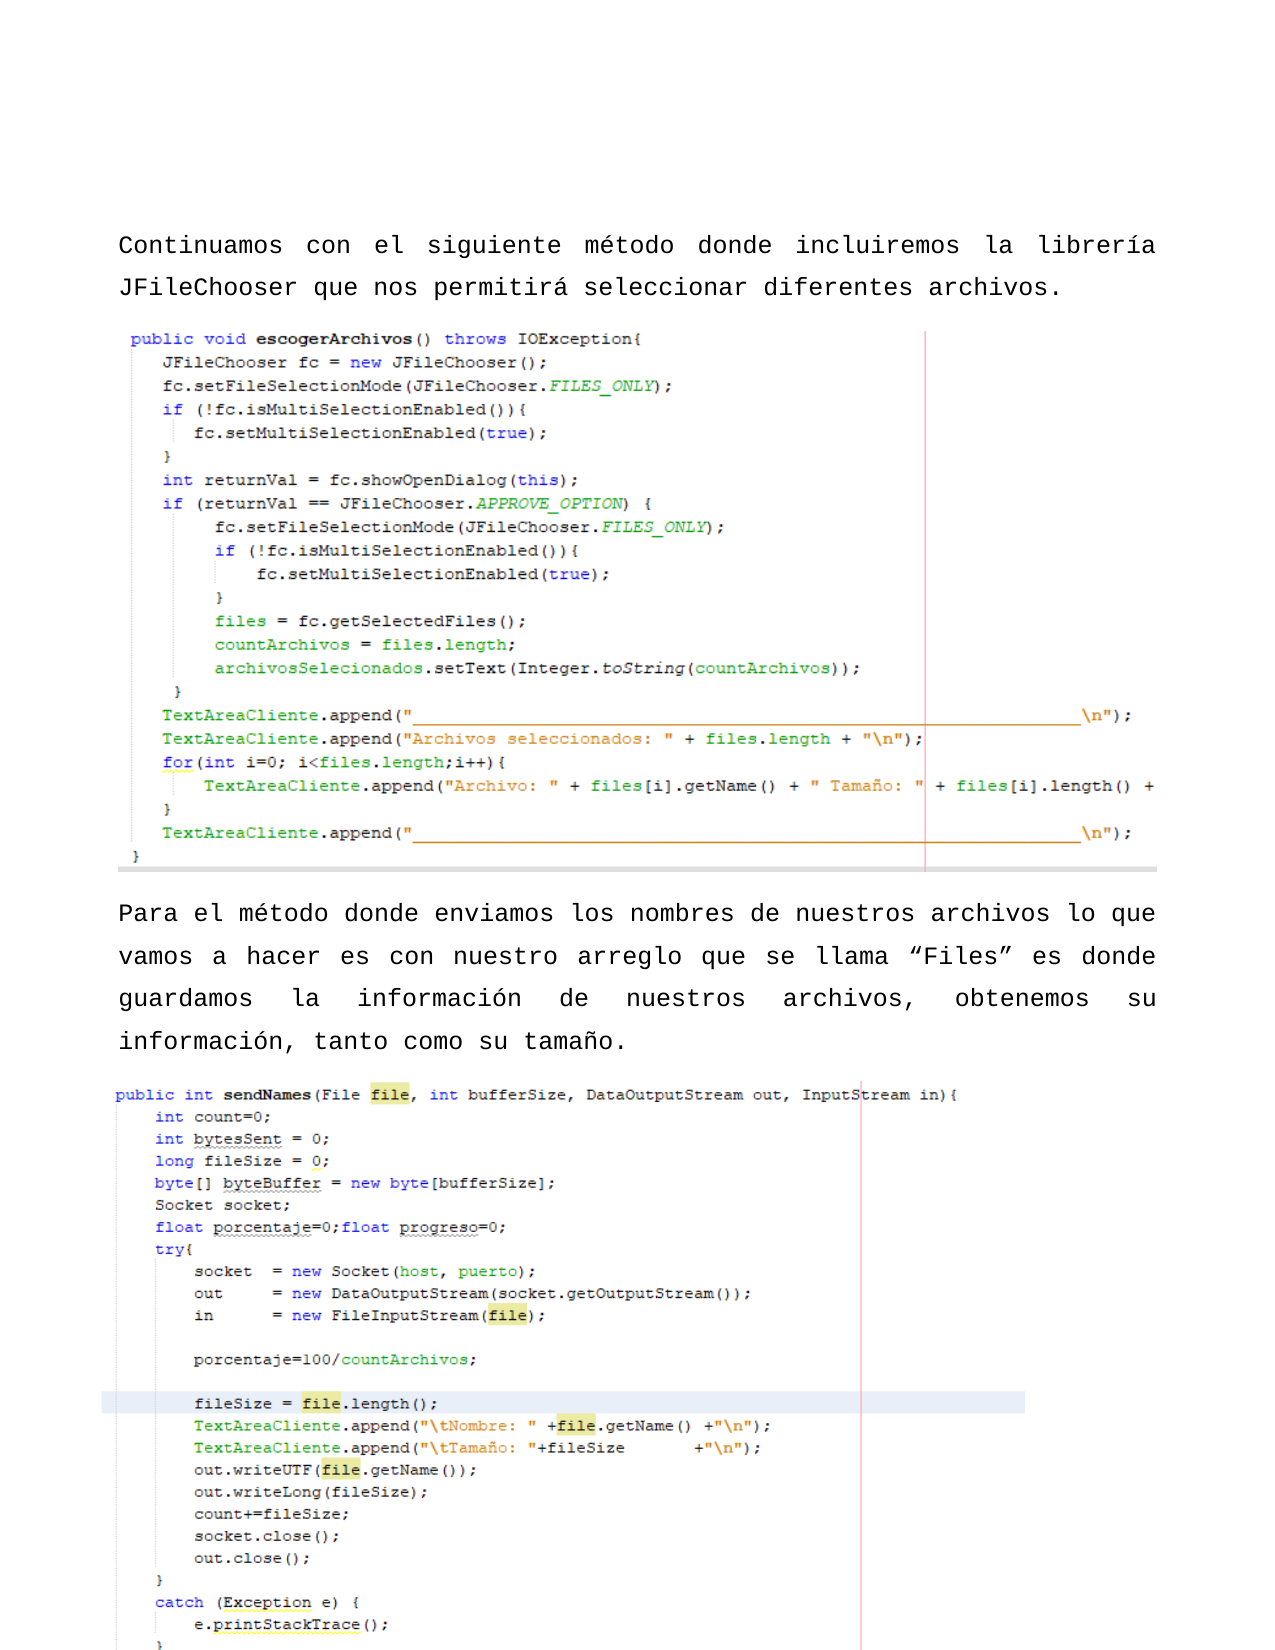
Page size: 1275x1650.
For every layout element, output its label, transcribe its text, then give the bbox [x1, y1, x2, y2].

text Para el método donde enviamos los nombres de nuestros archivos lo que vamos a hacer es con nuestro arreglo que se llama “Files” es donde guardamos la información de nuestros archivos, obtenemos su información, tanto como su tamaño. [118, 901, 1157, 1057]
text Continuamos con el siguiente método donde incluiremos la librería JFileChooser que nos permitirá seleccionar diferentes archivos. [118, 232, 1157, 303]
picture [101, 1081, 1025, 1650]
picture [118, 331, 1157, 872]
